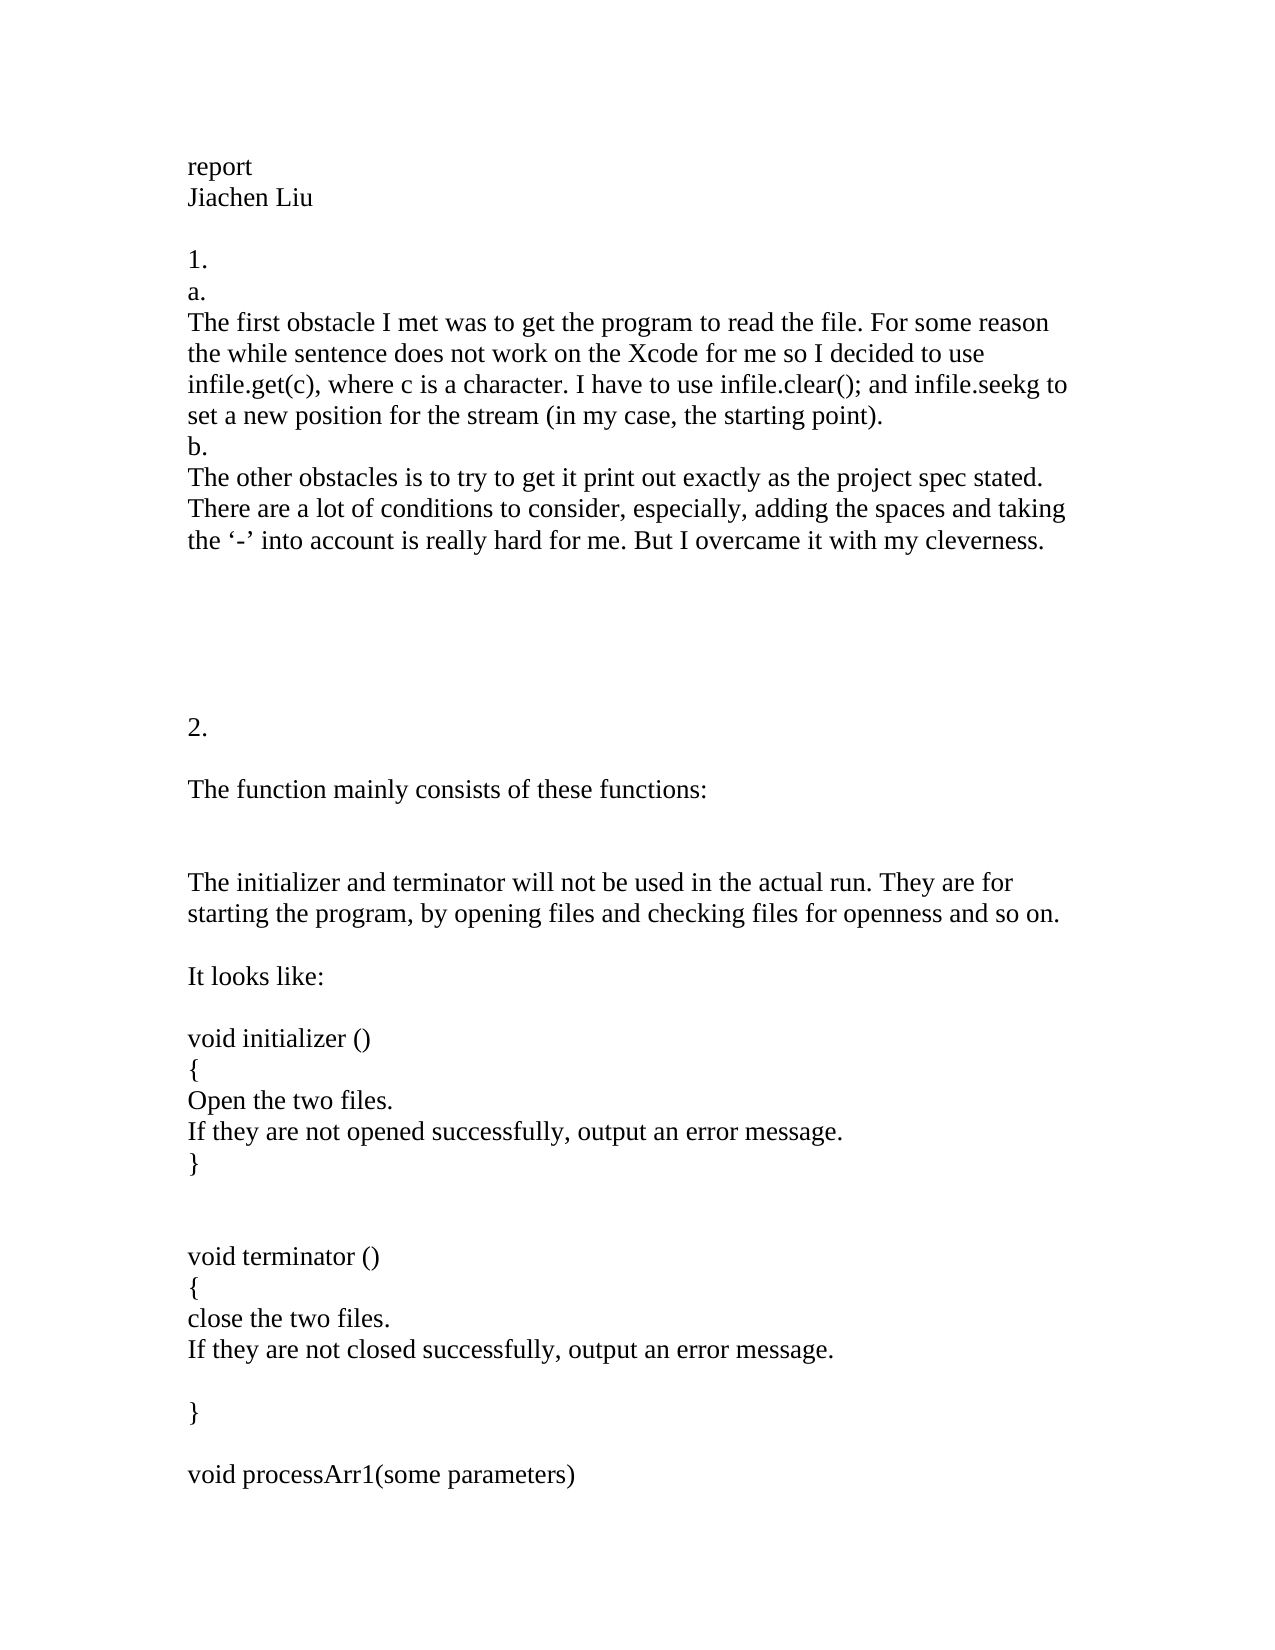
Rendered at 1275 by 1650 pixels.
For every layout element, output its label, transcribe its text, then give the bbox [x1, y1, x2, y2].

text void terminator () [187, 1240, 1087, 1271]
text report [187, 150, 1087, 181]
text } [187, 1147, 1087, 1178]
text 2. [187, 711, 1087, 742]
text The function mainly consists of these functions: [187, 773, 1087, 804]
text The first obstacle I met was to get the program to read the file. For some reason the while sentence does not work on the Xcode for me so I decided to use infile.get(c), where c is a character. I have to use infile.clear(); and infile.seekg to set a new position for the stream (in my case, the starting point). [187, 306, 1087, 430]
text It looks like: [187, 960, 1087, 991]
text void initializer () [187, 1022, 1087, 1053]
text Jiachen Liu [187, 181, 1087, 212]
text { [187, 1053, 1087, 1084]
text 1. [187, 243, 1087, 274]
text Open the two files. [187, 1084, 1087, 1116]
text If they are not closed successfully, output an error message. [187, 1333, 1087, 1365]
text If they are not opened successfully, output an error message. [187, 1116, 1087, 1147]
text { [187, 1271, 1087, 1302]
text void processArr1(some parameters) [187, 1458, 1087, 1489]
text } [187, 1396, 1087, 1427]
text The other obstacles is to try to get it print out exactly as the project spec stated. There are a lot of conditions to consider, especially, adding the spaces and taking the ‘-’ into account is really hard for me. But I overcame it with my cleverness. [187, 461, 1087, 555]
text The initializer and terminator will not be used in the actual run. They are for starting the program, by opening files and checking files for openness and so on. [187, 866, 1087, 929]
text a. [187, 274, 1087, 306]
text b. [187, 430, 1087, 461]
text close the two files. [187, 1302, 1087, 1333]
